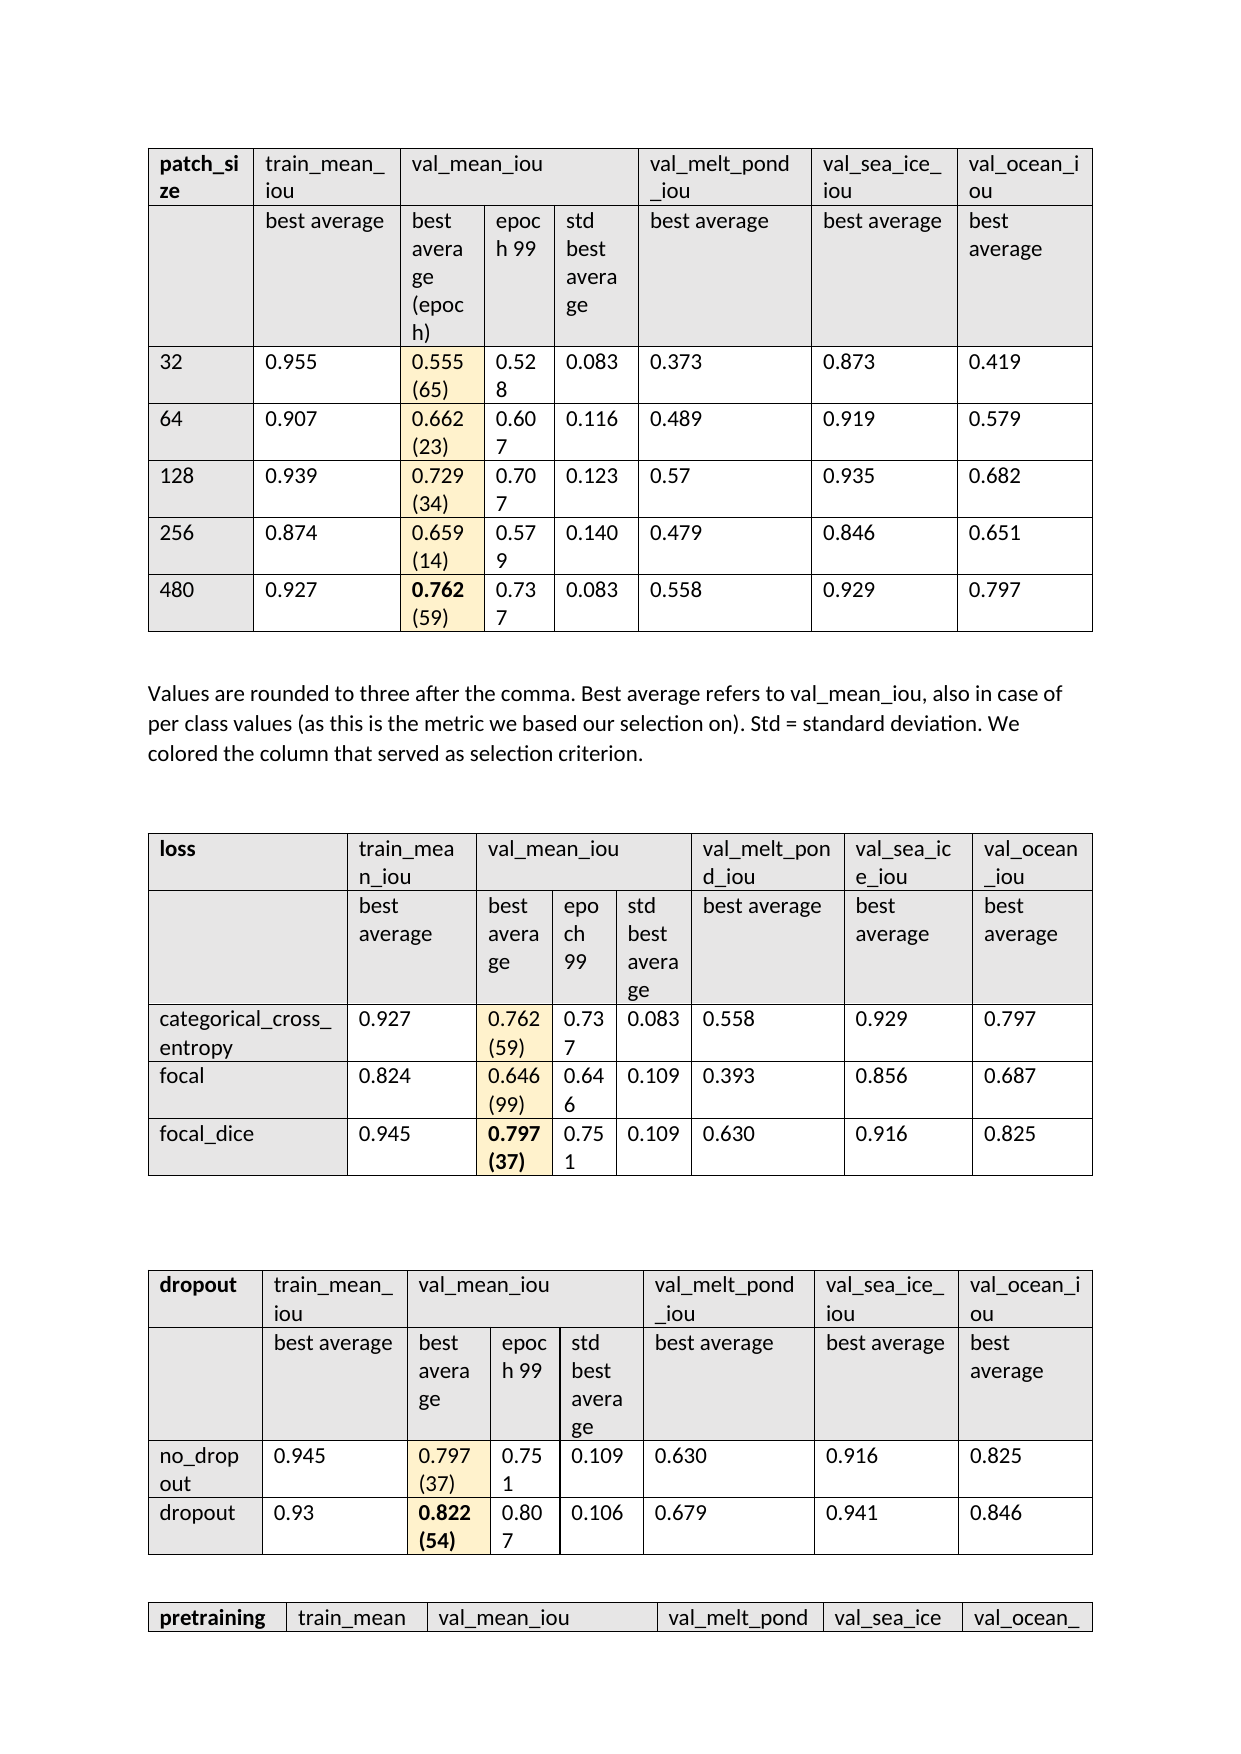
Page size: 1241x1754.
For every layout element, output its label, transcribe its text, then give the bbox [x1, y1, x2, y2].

table_cell 0.479 [639, 518, 811, 574]
table_cell 0.116 [555, 404, 638, 460]
table_cell best average [348, 891, 476, 1003]
table_cell std best average [617, 891, 691, 1003]
table_cell 0.919 [812, 404, 957, 460]
table_cell 0.93 [263, 1498, 407, 1554]
table_header loss [149, 834, 347, 890]
table_header train_mean_iou [348, 834, 476, 890]
table_cell best average [477, 891, 552, 1003]
table_cell 0.822 (54) [408, 1498, 490, 1554]
table_cell best average [815, 1328, 958, 1440]
table_header train_mean_iou [287, 1603, 427, 1631]
table_cell epoch 99 [485, 206, 554, 346]
table_cell 0.659 (14) [401, 518, 484, 574]
table_cell 0.393 [692, 1062, 844, 1118]
table_cell 0.762 (59) [477, 1005, 552, 1061]
table_cell 0.846 [959, 1498, 1092, 1554]
table_cell focal [149, 1062, 347, 1118]
table_header val_melt_pond_iou [639, 149, 811, 205]
table_cell 0.927 [254, 575, 400, 631]
table_cell 0.109 [617, 1119, 691, 1175]
table_cell categorical_cross_entropy [149, 1005, 347, 1061]
table_cell 0.751 [553, 1119, 616, 1175]
table_cell 0.929 [845, 1005, 972, 1061]
table_cell 0.651 [958, 518, 1092, 574]
table_cell [149, 206, 253, 346]
table_cell 0.916 [815, 1441, 958, 1497]
table_cell 0.106 [561, 1498, 643, 1554]
table_cell 0.083 [555, 575, 638, 631]
table_cell 0.856 [845, 1062, 972, 1118]
table_header val_mean_iou [477, 834, 691, 890]
table_header pretraining [149, 1603, 286, 1631]
table_header dropout [149, 1271, 262, 1327]
table_cell best average [812, 206, 957, 346]
table_cell std best average [561, 1328, 643, 1440]
table_cell 0.083 [555, 347, 638, 403]
table_cell 0.558 [639, 575, 811, 631]
table_cell 128 [149, 461, 253, 517]
table_cell 0.751 [491, 1441, 559, 1497]
table_cell 0.083 [617, 1005, 691, 1061]
table_cell 0.607 [485, 404, 554, 460]
table_cell 0.916 [845, 1119, 972, 1175]
table_header val_melt_pond_iou [658, 1603, 823, 1631]
table_cell std best average [555, 206, 638, 346]
table_cell 0.935 [812, 461, 957, 517]
table_cell 0.729 (34) [401, 461, 484, 517]
table_cell epoch 99 [553, 891, 616, 1003]
table_header val_ocean_iou [958, 149, 1092, 205]
table_cell 0.824 [348, 1062, 476, 1118]
table_header val_melt_pond_iou [692, 834, 844, 890]
table_cell 0.662 (23) [401, 404, 484, 460]
table_cell 0.927 [348, 1005, 476, 1061]
table_cell best average [644, 1328, 814, 1440]
table_cell 0.807 [491, 1498, 559, 1554]
table_cell 0.762 (59) [401, 575, 484, 631]
table_cell best average [845, 891, 972, 1003]
table_cell 0.825 [959, 1441, 1092, 1497]
table_cell 0.955 [254, 347, 400, 403]
table_cell 0.929 [812, 575, 957, 631]
table_cell 0.797 [958, 575, 1092, 631]
table_cell 32 [149, 347, 253, 403]
table_cell best average [639, 206, 811, 346]
table_cell 0.57 [639, 461, 811, 517]
table_cell 0.528 [485, 347, 554, 403]
table_header patch_size [149, 149, 253, 205]
table_cell best average (epoch) [401, 206, 484, 346]
table_header val_ocean_iou [973, 834, 1092, 890]
table_cell 0.579 [958, 404, 1092, 460]
table_cell 0.646 (99) [477, 1062, 552, 1118]
table_cell [149, 891, 347, 1003]
table_cell 0.737 [485, 575, 554, 631]
table_header val_sea_ice_iou [824, 1603, 962, 1631]
table_cell 0.558 [692, 1005, 844, 1061]
table_header val_mean_iou [401, 149, 638, 205]
table_cell 0.797 [973, 1005, 1092, 1061]
table_cell 0.630 [644, 1441, 814, 1497]
table_cell 0.939 [254, 461, 400, 517]
table_cell no_dropout [149, 1441, 262, 1497]
table_cell 0.797 (37) [408, 1441, 490, 1497]
table_cell 0.373 [639, 347, 811, 403]
table_cell 0.679 [644, 1498, 814, 1554]
table_cell 256 [149, 518, 253, 574]
table_cell 0.945 [263, 1441, 407, 1497]
table_header train_mean_iou [254, 149, 400, 205]
table_cell 480 [149, 575, 253, 631]
table_cell best average [263, 1328, 407, 1440]
table_cell 0.682 [958, 461, 1092, 517]
table_header val_sea_ice_iou [815, 1271, 958, 1327]
table_cell 0.419 [958, 347, 1092, 403]
table_header val_mean_iou [408, 1271, 643, 1327]
table_header train_mean_iou [263, 1271, 407, 1327]
table_cell 64 [149, 404, 253, 460]
table_cell best average [973, 891, 1092, 1003]
table_cell best average [254, 206, 400, 346]
table_cell 0.579 [485, 518, 554, 574]
table_cell 0.489 [639, 404, 811, 460]
table_cell 0.707 [485, 461, 554, 517]
table_cell 0.109 [561, 1441, 643, 1497]
table_cell focal_dice [149, 1119, 347, 1175]
table_header val_sea_ice_iou [812, 149, 957, 205]
table_header val_mean_iou [428, 1603, 657, 1631]
table_cell 0.846 [812, 518, 957, 574]
table_cell 0.555 (65) [401, 347, 484, 403]
table_cell 0.630 [692, 1119, 844, 1175]
table_cell 0.737 [553, 1005, 616, 1061]
table_cell 0.941 [815, 1498, 958, 1554]
table_cell 0.140 [555, 518, 638, 574]
table_cell 0.873 [812, 347, 957, 403]
table_cell epoch 99 [491, 1328, 559, 1440]
table_cell dropout [149, 1498, 262, 1554]
table_cell 0.123 [555, 461, 638, 517]
table_cell 0.646 [553, 1062, 616, 1118]
table_cell 0.907 [254, 404, 400, 460]
table_cell 0.825 [973, 1119, 1092, 1175]
table_cell 0.687 [973, 1062, 1092, 1118]
table_cell best average [408, 1328, 490, 1440]
table_cell 0.797 (37) [477, 1119, 552, 1175]
table_header val_sea_ice_iou [845, 834, 972, 890]
table_cell best average [692, 891, 844, 1003]
table_cell 0.109 [617, 1062, 691, 1118]
table_cell [149, 1328, 262, 1440]
table_header val_ocean_iou [959, 1271, 1092, 1327]
table_cell 0.874 [254, 518, 400, 574]
table_header val_melt_pond_iou [644, 1271, 814, 1327]
table_header val_ocean_iou [963, 1603, 1092, 1631]
table_cell 0.945 [348, 1119, 476, 1175]
table_cell best average [959, 1328, 1092, 1440]
text Values are rounded to three after the comma. Best average refers to val_mean_iou, also in case of per class values (as this is the metric we based our selection on). Std = standard deviation. We colored the column that served as selection criterion. [148, 679, 1093, 768]
table_cell best average [958, 206, 1092, 346]
